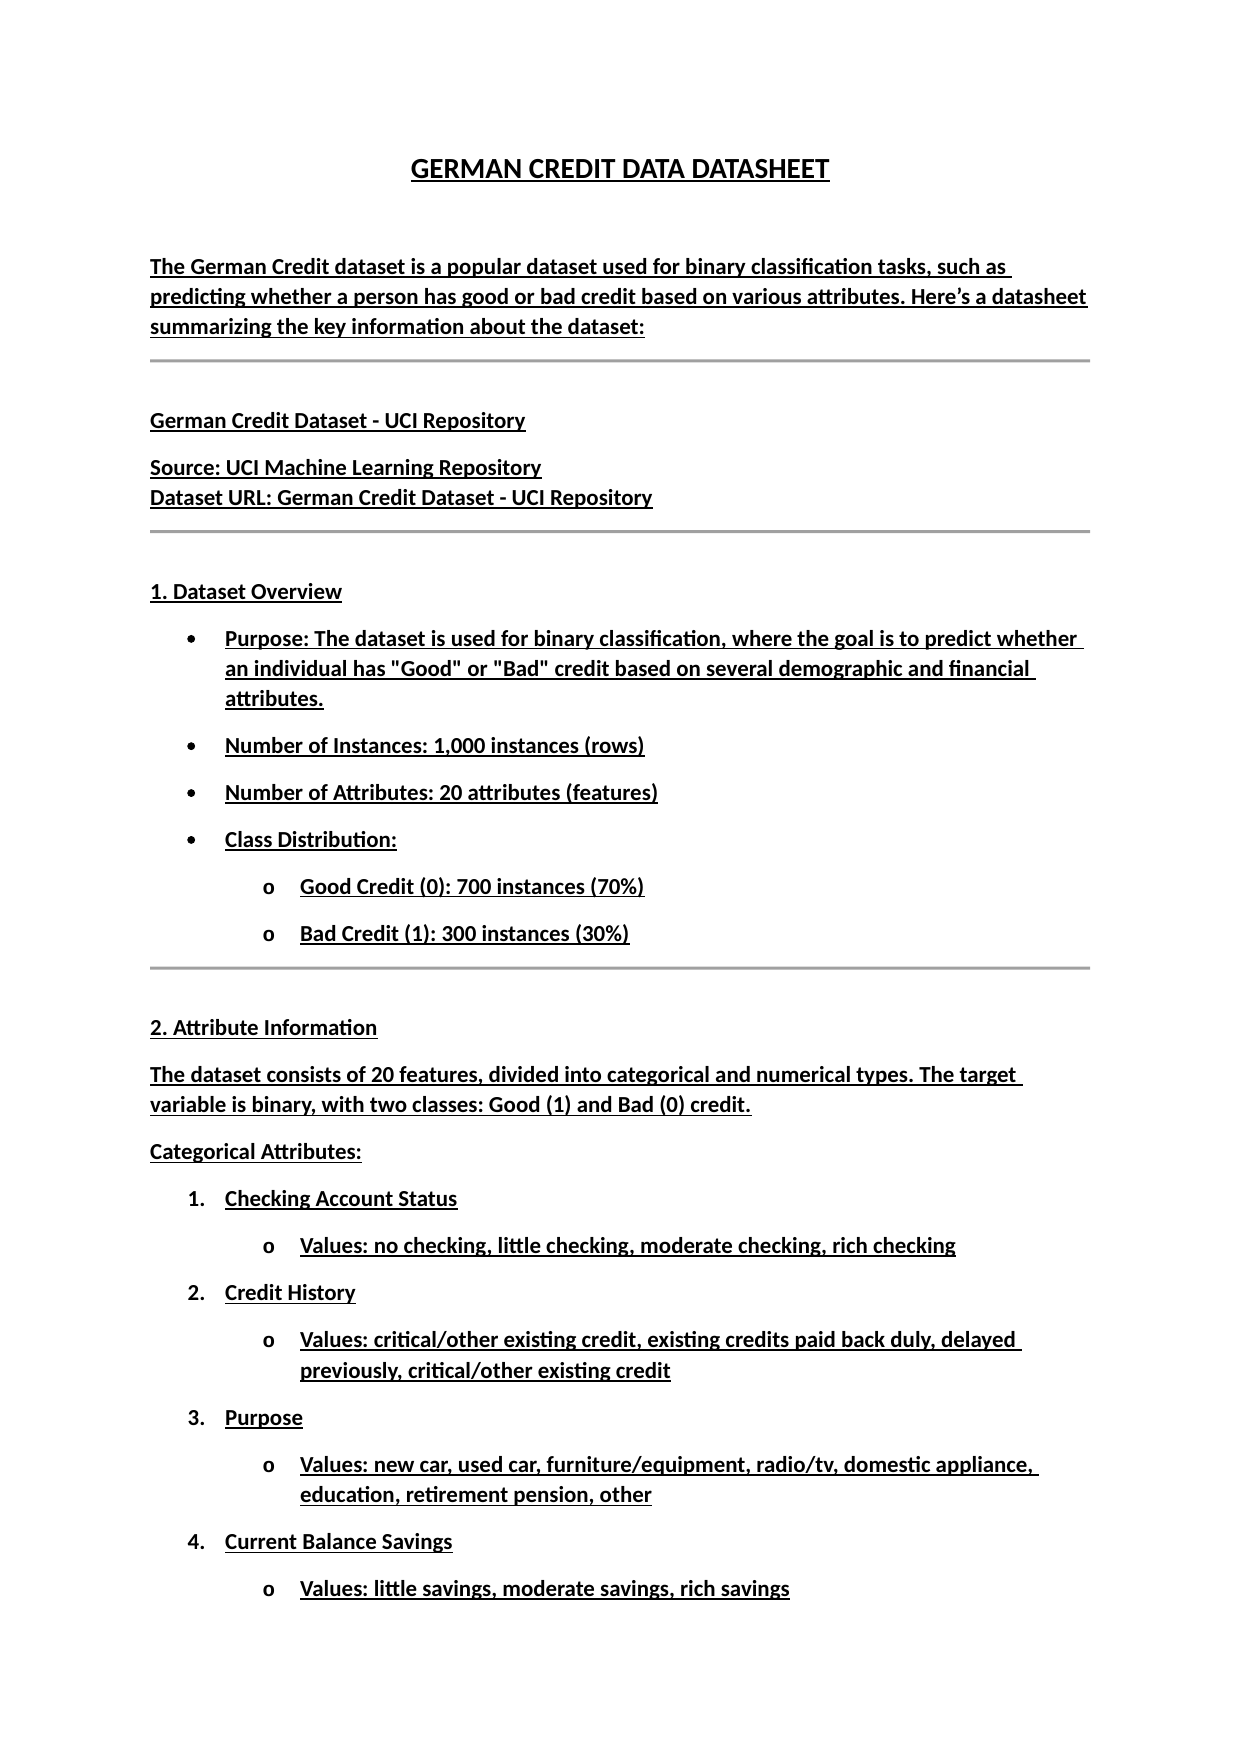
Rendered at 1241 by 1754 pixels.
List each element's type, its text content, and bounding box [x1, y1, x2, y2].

text GERMAN CREDIT DATA DATASHEET [150, 150, 1090, 186]
text The dataset consists of 20 features, divided into categorical and numerical types. The target variable is binary, with two classes: Good (1) and Bad (0) credit. [150, 1060, 1090, 1118]
list Credit History [187, 1278, 1090, 1307]
list Values: no checking, little checking, moderate checking, rich checking [262, 1231, 1090, 1260]
list Class Distribution: [187, 825, 1090, 853]
list Number of Instances: 1,000 instances (rows) [187, 731, 1090, 759]
list Number of Attributes: 20 attributes (features) [187, 778, 1090, 806]
text German Credit Dataset - UCI Repository [150, 406, 1090, 434]
list Purpose [187, 1403, 1090, 1431]
list Purpose: The dataset is used for binary classification, where the goal is to predict whether an individual has "Good" or "Bad" credit based on several demographic and financial attributes. [187, 624, 1090, 712]
list Values: new car, used car, furniture/equipment, radio/tv, domestic appliance, education, retirement pension, other [262, 1450, 1090, 1509]
list Bad Credit (1): 300 instances (30%) [262, 919, 1090, 948]
list Good Credit (0): 700 instances (70%) [262, 872, 1090, 900]
text 2. Attribute Information [150, 1013, 1090, 1041]
text The German Credit dataset is a popular dataset used for binary classification tasks, such as predicting whether a person has good or bad credit based on various attributes. Here’s a datasheet summarizing the key information about the dataset: [150, 252, 1090, 340]
text Categorical Attributes: [150, 1137, 1090, 1165]
list Values: critical/other existing credit, existing credits paid back duly, delayed previously, critical/other existing credit [262, 1325, 1090, 1384]
list Checking Account Status [187, 1184, 1090, 1212]
list Values: little savings, moderate savings, rich savings [262, 1574, 1090, 1603]
list Current Balance Savings [187, 1527, 1090, 1556]
text Source: UCI Machine Learning Repository Dataset URL: German Credit Dataset - UCI Repository [150, 453, 1090, 511]
text 1. Dataset Overview [150, 577, 1090, 605]
